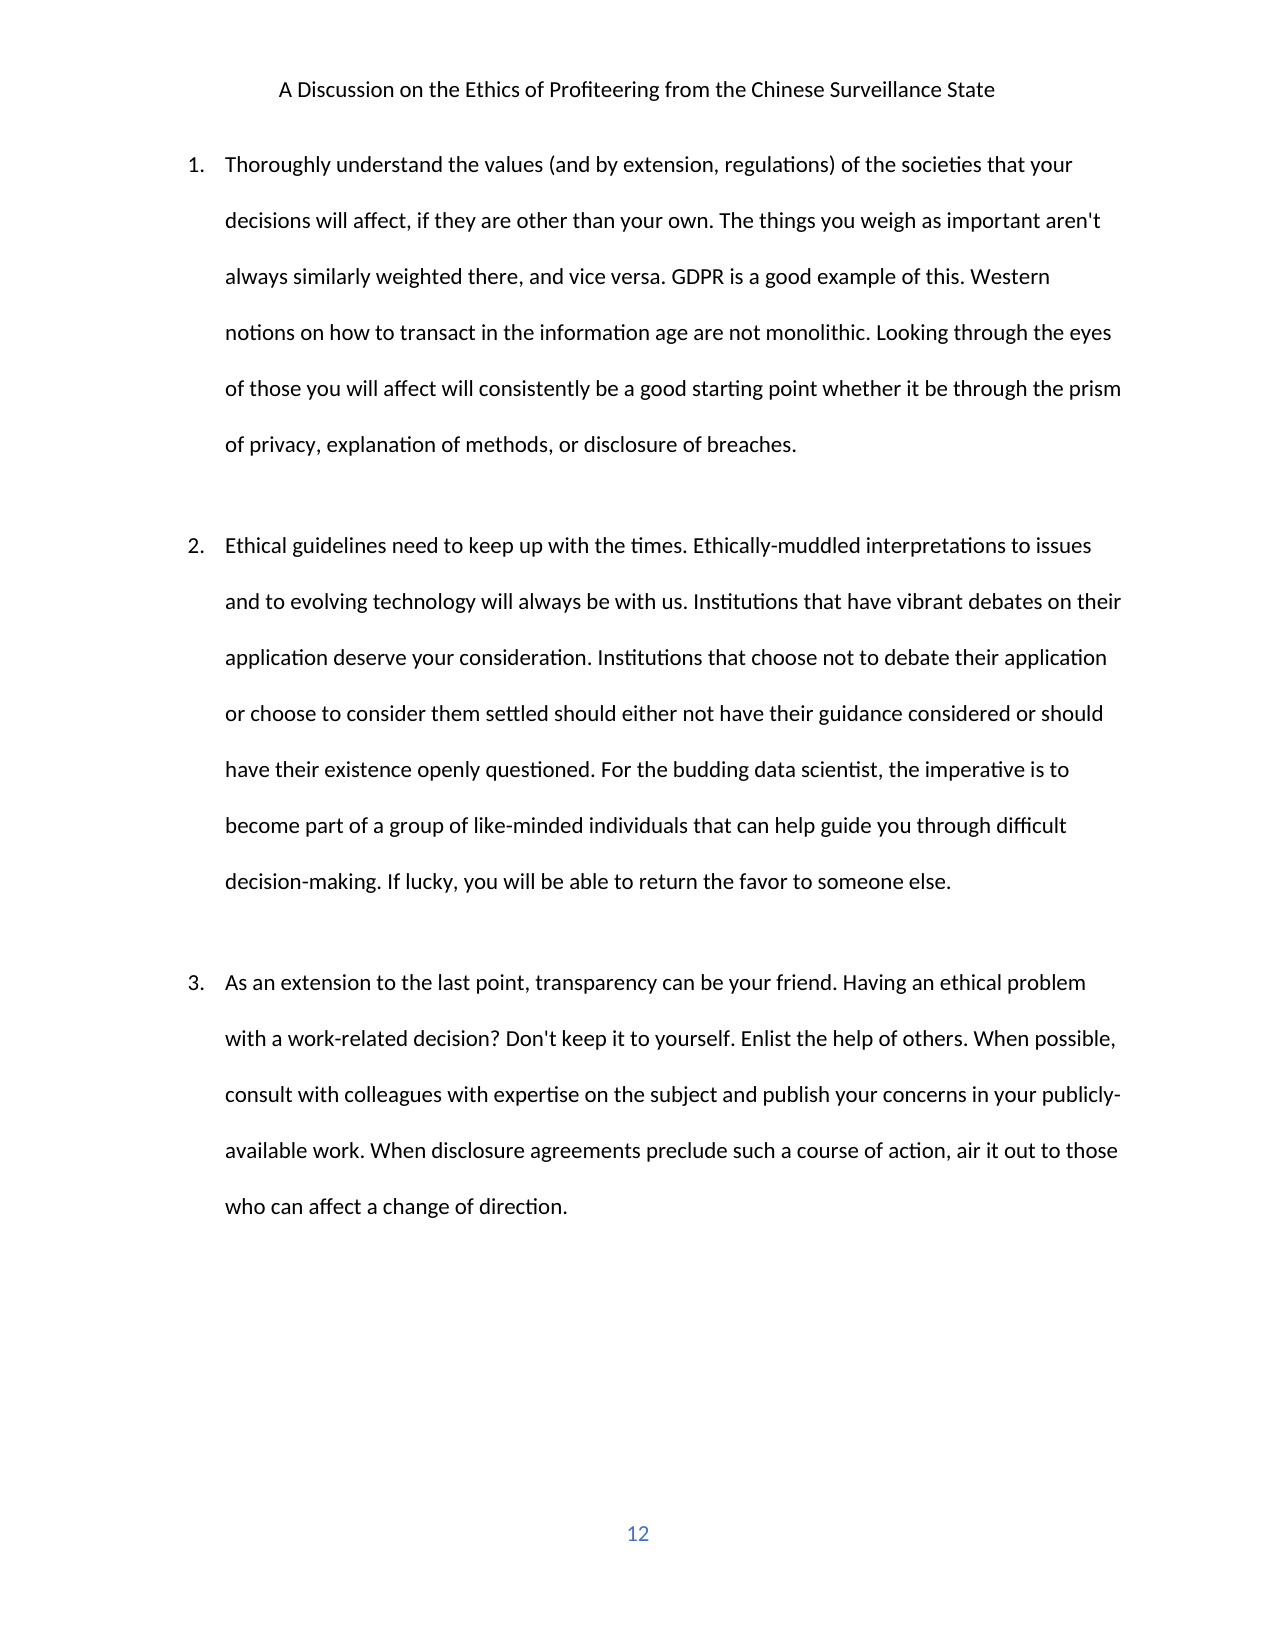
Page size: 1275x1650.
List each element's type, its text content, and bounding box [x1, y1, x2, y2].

list Ethical guidelines need to keep up with the times. Ethically-muddled interpretations to issues and to evolving technology will always be with us. Institutions that have vibrant debates on their application deserve your consideration. Institutions that choose not to debate their application or choose to consider them settled should either not have their guidance considered or should have their existence openly questioned. For the budding data scientist, the imperative is to become part of a group of like-minded individuals that can help guide you through difficult decision-making. If lucky, you will be able to return the favor to someone else. [187, 531, 1125, 895]
list Thoroughly understand the values (and by extension, regulations) of the societies that your decisions will affect, if they are other than your own. The things you weigh as important aren't always similarly weighted there, and vice versa. GDPR is a good example of this. Western notions on how to transact in the information age are not monolithic. Looking through the eyes of those you will affect will consistently be a good starting point whether it be through the prism of privacy, explanation of methods, or disclosure of breaches. [187, 150, 1125, 458]
list As an extension to the last point, transparency can be your friend. Having an ethical problem with a work-related decision? Don't keep it to yourself. Enlist the help of others. When possible, consult with colleagues with expertise on the subject and publish your concerns in your publicly-available work. When disclosure agreements preclude such a course of action, air it out to those who can affect a change of direction. [187, 968, 1125, 1220]
